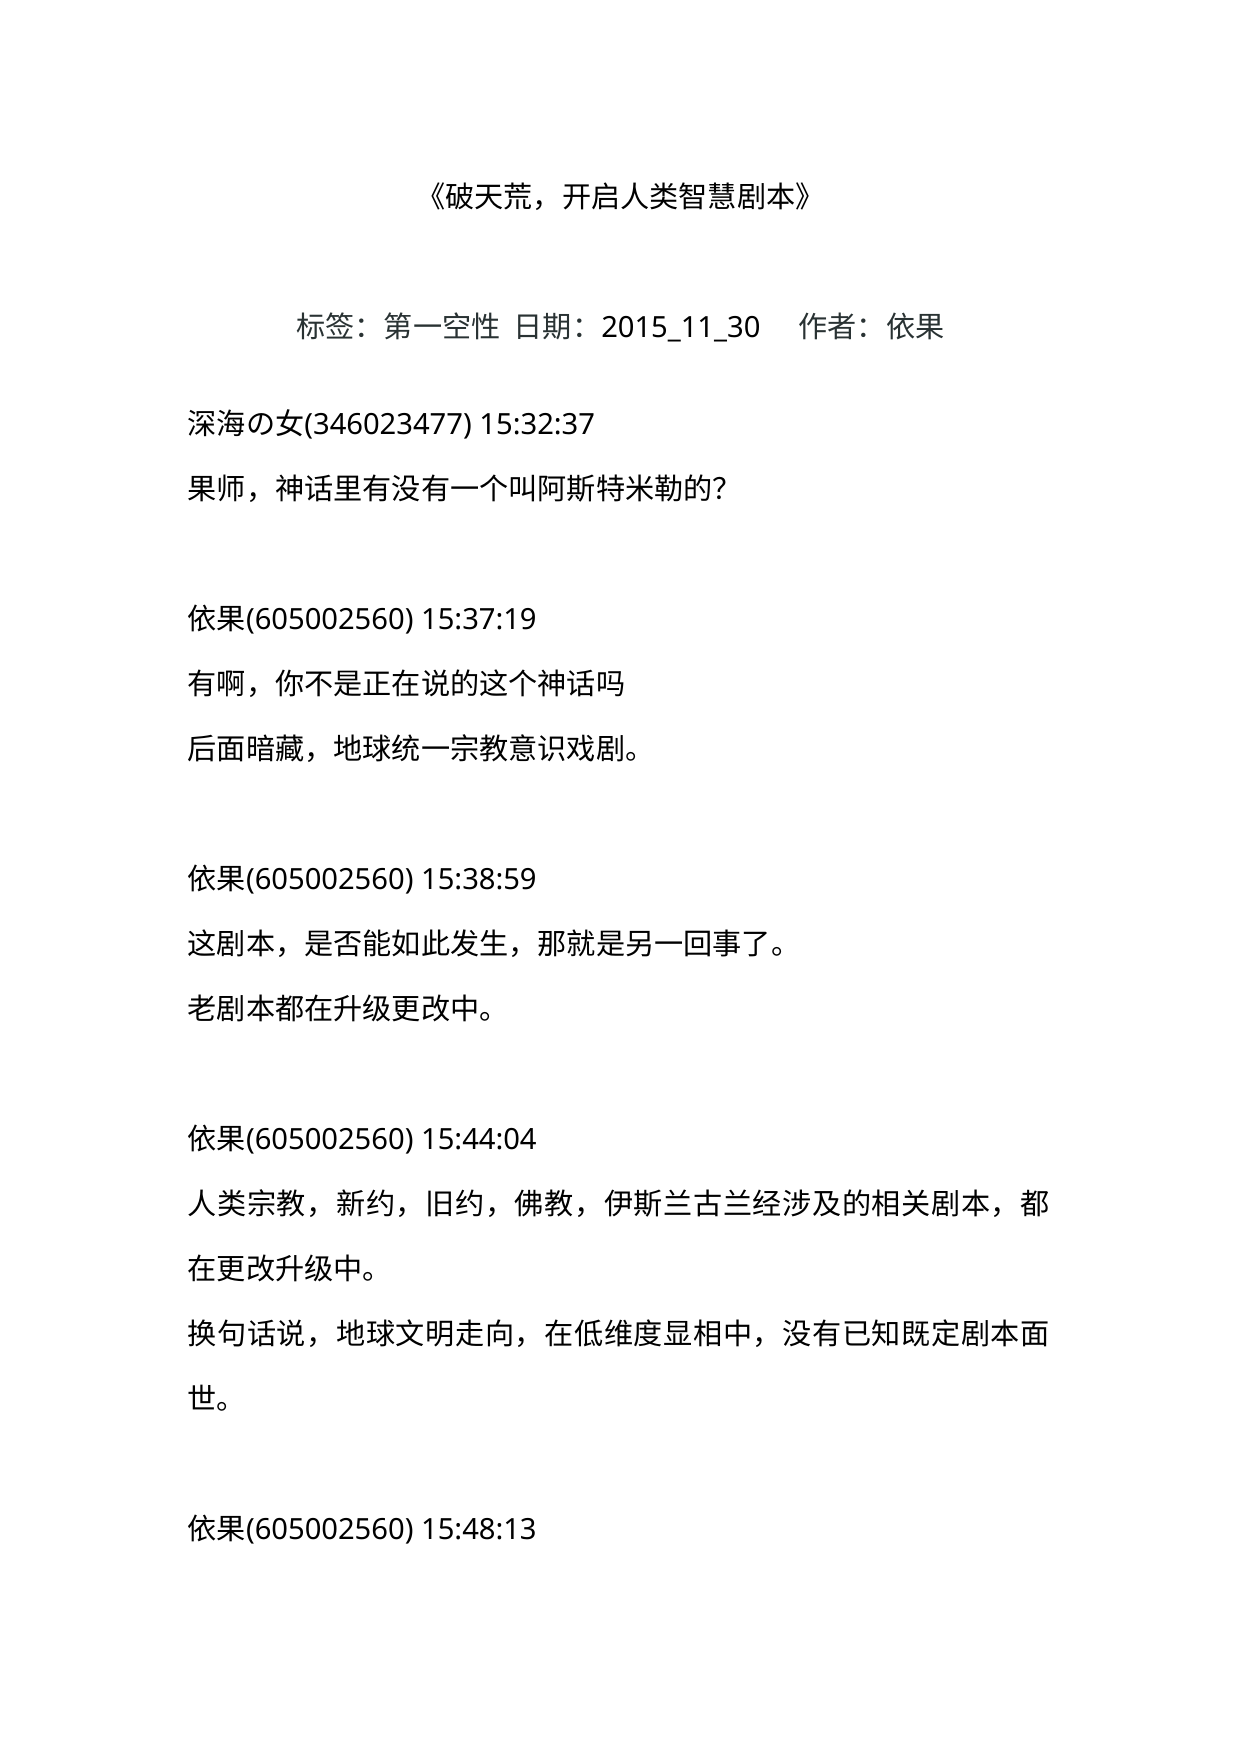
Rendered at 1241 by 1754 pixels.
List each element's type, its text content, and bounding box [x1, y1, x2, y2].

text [187, 389, 1053, 1559]
text 标签：第一空性 日期：2015_11_30 作者：依果 [187, 292, 1053, 357]
text 《破天荒，开启人类智慧剧本》 [187, 162, 1053, 227]
